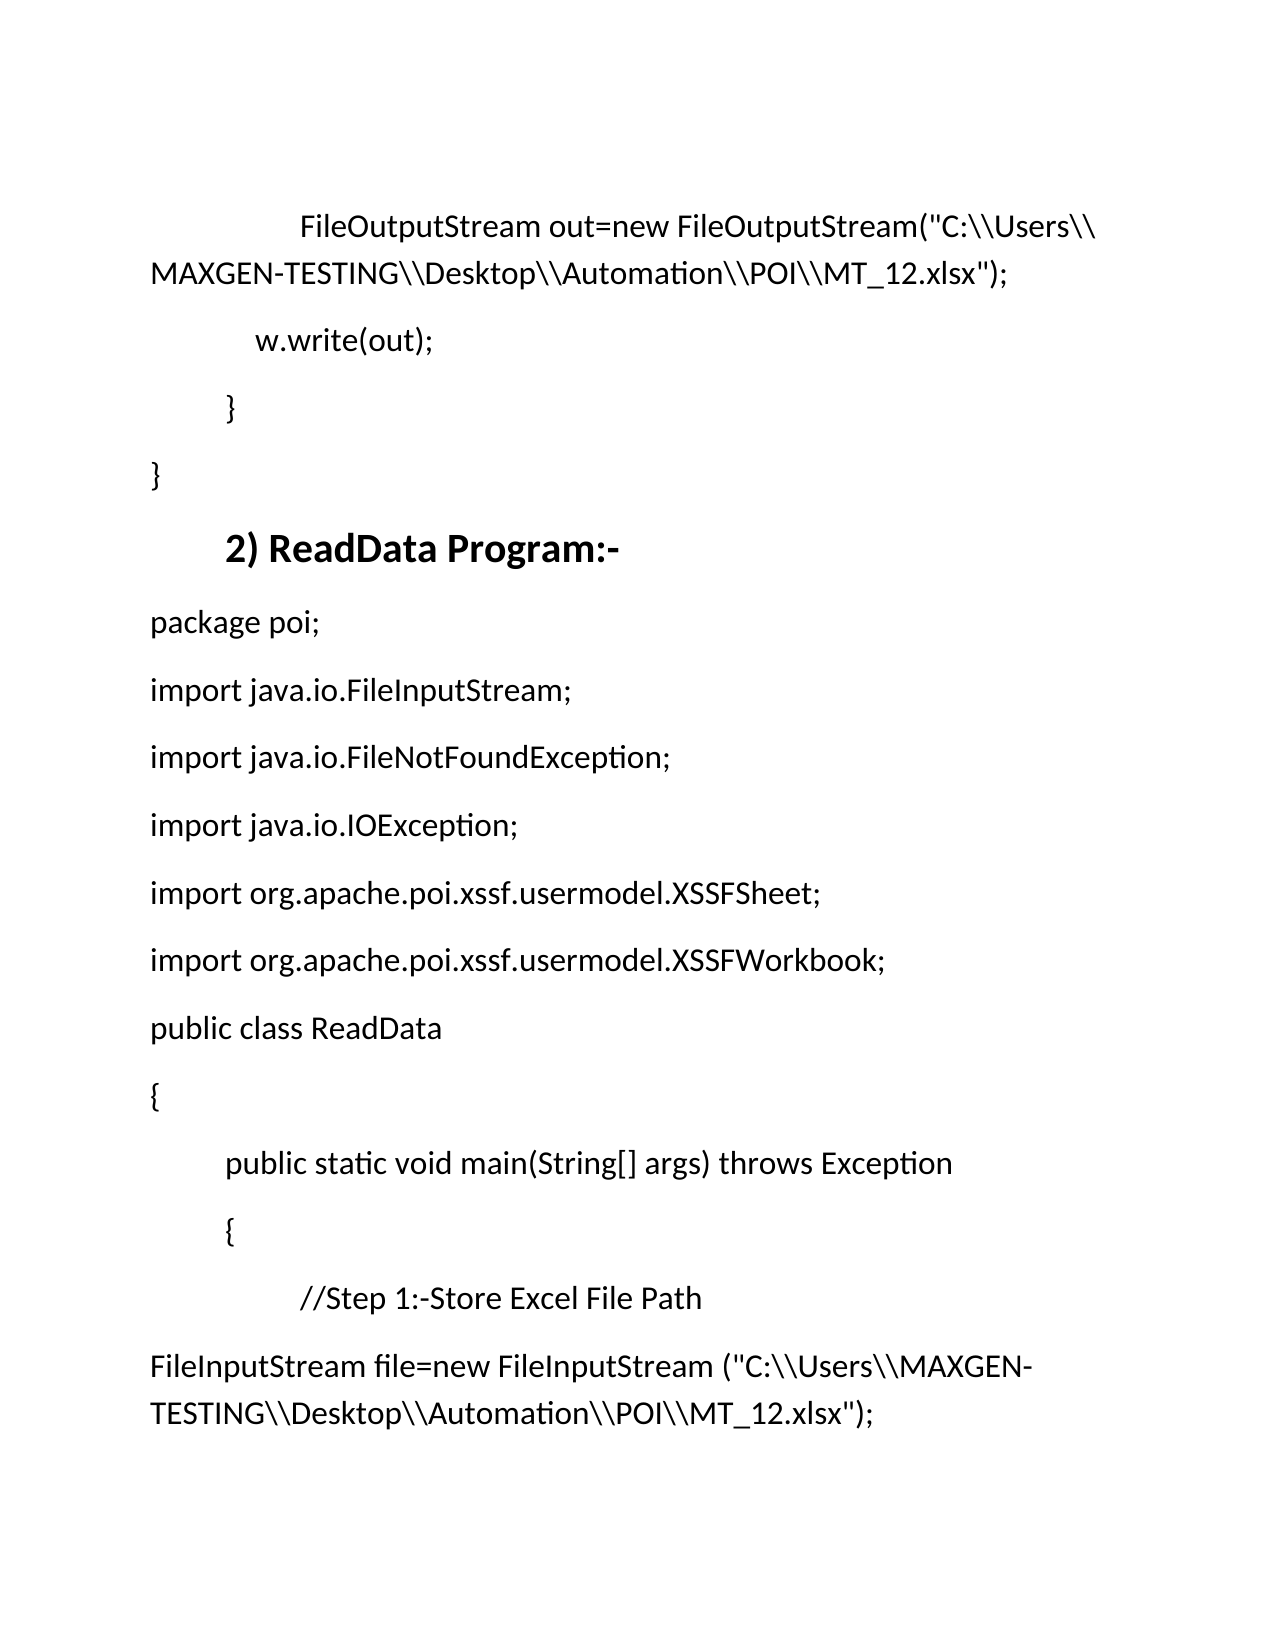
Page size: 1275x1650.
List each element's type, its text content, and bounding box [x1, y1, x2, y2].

text import org.apache.poi.xssf.usermodel.XSSFWorkbook; [150, 939, 1125, 980]
text } [150, 454, 1125, 495]
text import java.io.FileNotFoundException; [150, 737, 1125, 777]
text package poi; [150, 601, 1125, 642]
text import java.io.IOException; [150, 804, 1125, 845]
text w.write(out); [150, 319, 1125, 360]
text } [150, 387, 1125, 428]
text //Step 1:-Store Excel File Path [150, 1277, 1125, 1318]
text { [150, 1210, 1125, 1251]
text FileOutputStream out=new FileOutputStream("C:\\Users\\MAXGEN-TESTING\\Desktop\\Automation\\POI\\MT_12.xlsx"); [150, 205, 1125, 292]
text { [150, 1074, 1125, 1115]
text public static void main(String[] args) throws Exception [150, 1142, 1125, 1183]
text public class ReadData [150, 1007, 1125, 1048]
text FileInputStream file=new FileInputStream ("C:\\Users\\MAXGEN-TESTING\\Desktop\\Automation\\POI\\MT_12.xlsx"); [150, 1345, 1125, 1432]
text import org.apache.poi.xssf.usermodel.XSSFSheet; [150, 872, 1125, 912]
text 2) ReadData Program:- [225, 522, 1125, 573]
text import java.io.FileInputStream; [150, 669, 1125, 710]
